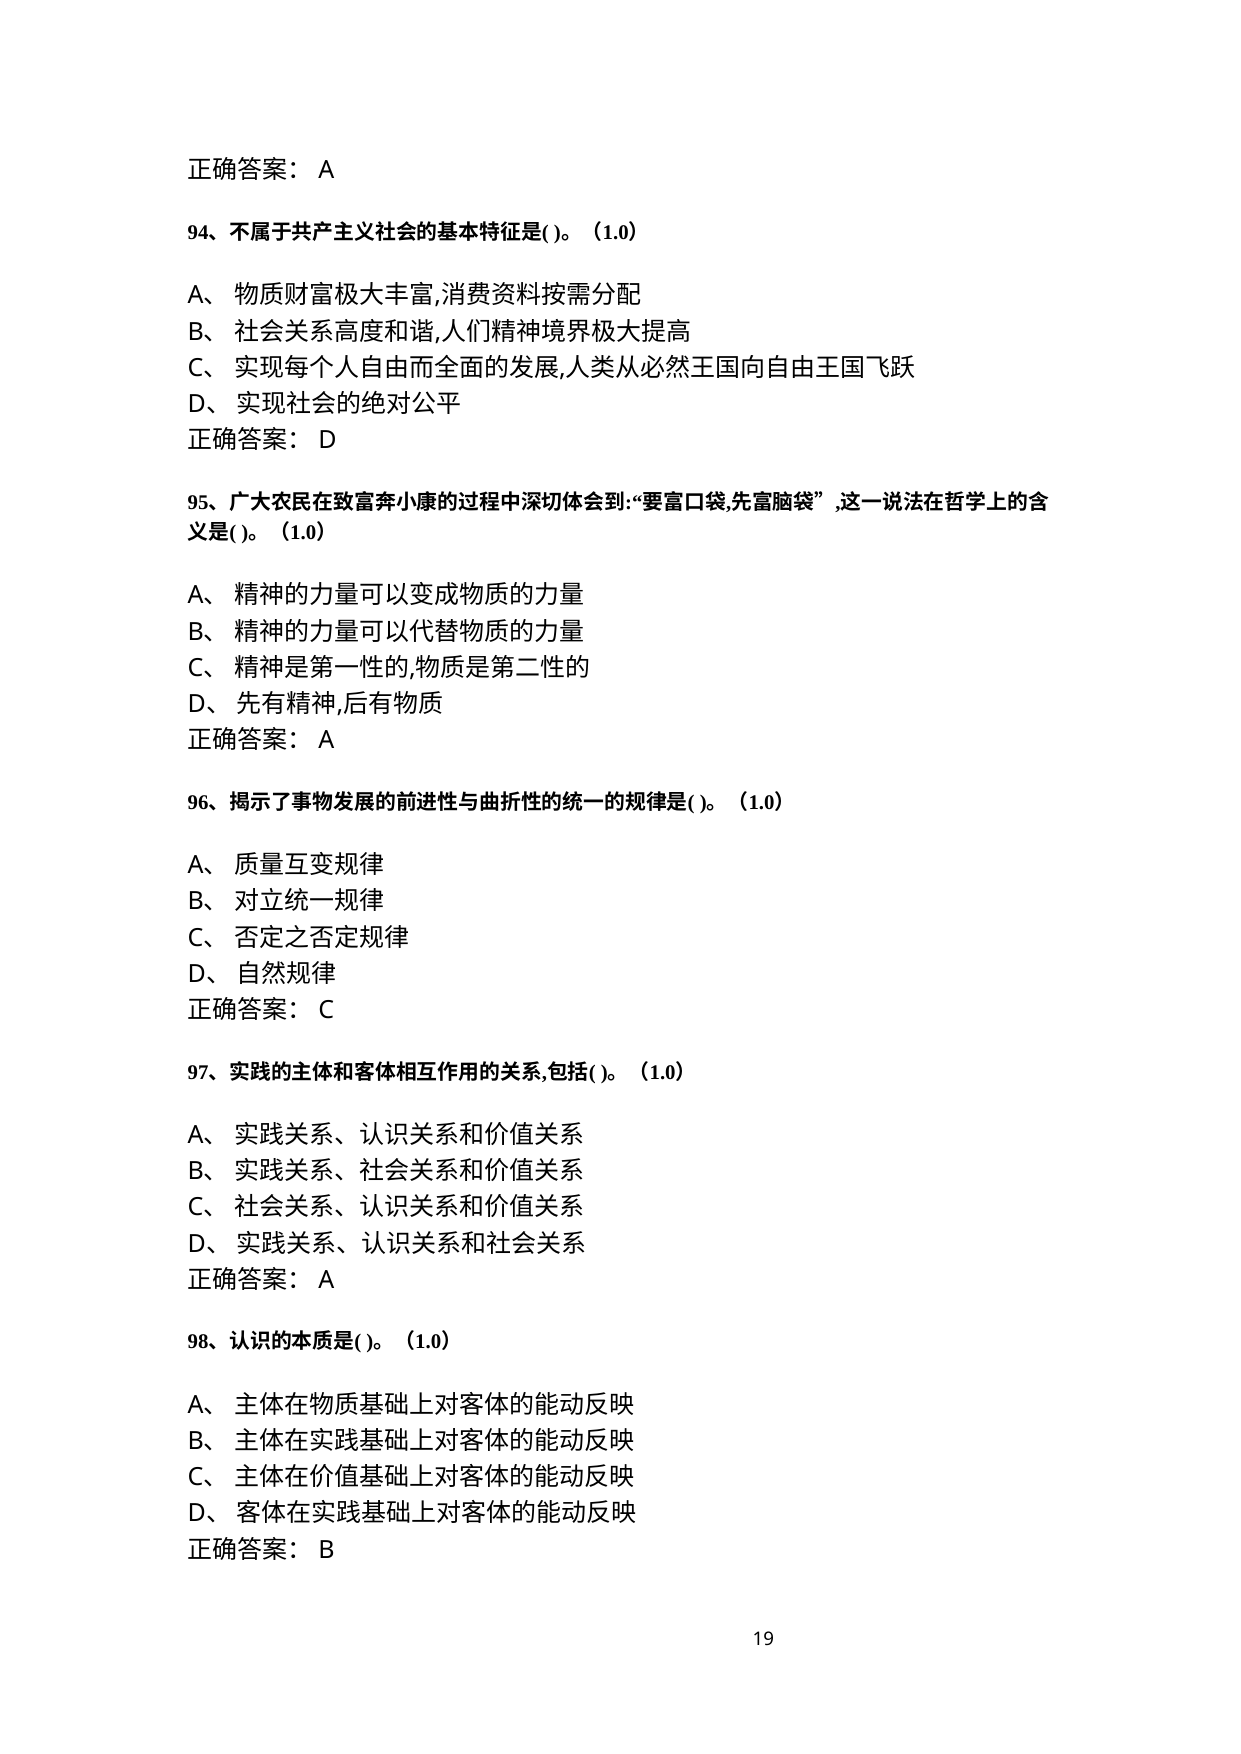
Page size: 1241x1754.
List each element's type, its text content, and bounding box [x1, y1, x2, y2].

text C、 实现每个人自由而全面的发展,人类从必然王国向自由王国飞跃 [187, 347, 1053, 383]
text C、 主体在价值基础上对客体的能动反映 [187, 1457, 1053, 1493]
text B、 实践关系、社会关系和价值关系 [187, 1151, 1053, 1187]
text 95、广大农民在致富奔小康的过程中深切体会到:“要富口袋,先富脑袋”,这一说法在哲学上的含义是( )。（1.0） [187, 485, 1053, 546]
text C、 否定之否定规律 [187, 917, 1053, 953]
text A、 精神的力量可以变成物质的力量 [187, 575, 1053, 611]
text D、 实践关系、认识关系和社会关系 [187, 1223, 1053, 1259]
text 正确答案： A [187, 1259, 1053, 1296]
text B、 社会关系高度和谐,人们精神境界极大提高 [187, 311, 1053, 347]
text 正确答案： C [187, 989, 1053, 1026]
text 正确答案： D [187, 420, 1053, 456]
text B、 主体在实践基础上对客体的能动反映 [187, 1420, 1053, 1457]
text C、 精神是第一性的,物质是第二性的 [187, 647, 1053, 683]
text D、 客体在实践基础上对客体的能动反映 [187, 1493, 1053, 1529]
text B、 对立统一规律 [187, 881, 1053, 917]
text C、 社会关系、认识关系和价值关系 [187, 1187, 1053, 1223]
text 96、揭示了事物发展的前进性与曲折性的统一的规律是( )。（1.0） [187, 785, 1053, 815]
text 正确答案： A [187, 150, 1053, 186]
text A、 物质财富极大丰富,消费资料按需分配 [187, 275, 1053, 311]
text A、 质量互变规律 [187, 844, 1053, 881]
text A、 主体在物质基础上对客体的能动反映 [187, 1384, 1053, 1420]
text D、 实现社会的绝对公平 [187, 383, 1053, 420]
text B、 精神的力量可以代替物质的力量 [187, 611, 1053, 647]
text A、 实践关系、认识关系和价值关系 [187, 1114, 1053, 1151]
text D、 先有精神,后有物质 [187, 683, 1053, 720]
text 94、不属于共产主义社会的基本特征是( )。（1.0） [187, 215, 1053, 246]
text 97、实践的主体和客体相互作用的关系,包括( )。（1.0） [187, 1055, 1053, 1085]
text 正确答案： A [187, 720, 1053, 756]
text 98、认识的本质是( )。（1.0） [187, 1325, 1053, 1355]
text 正确答案： B [187, 1529, 1053, 1565]
text D、 自然规律 [187, 953, 1053, 989]
